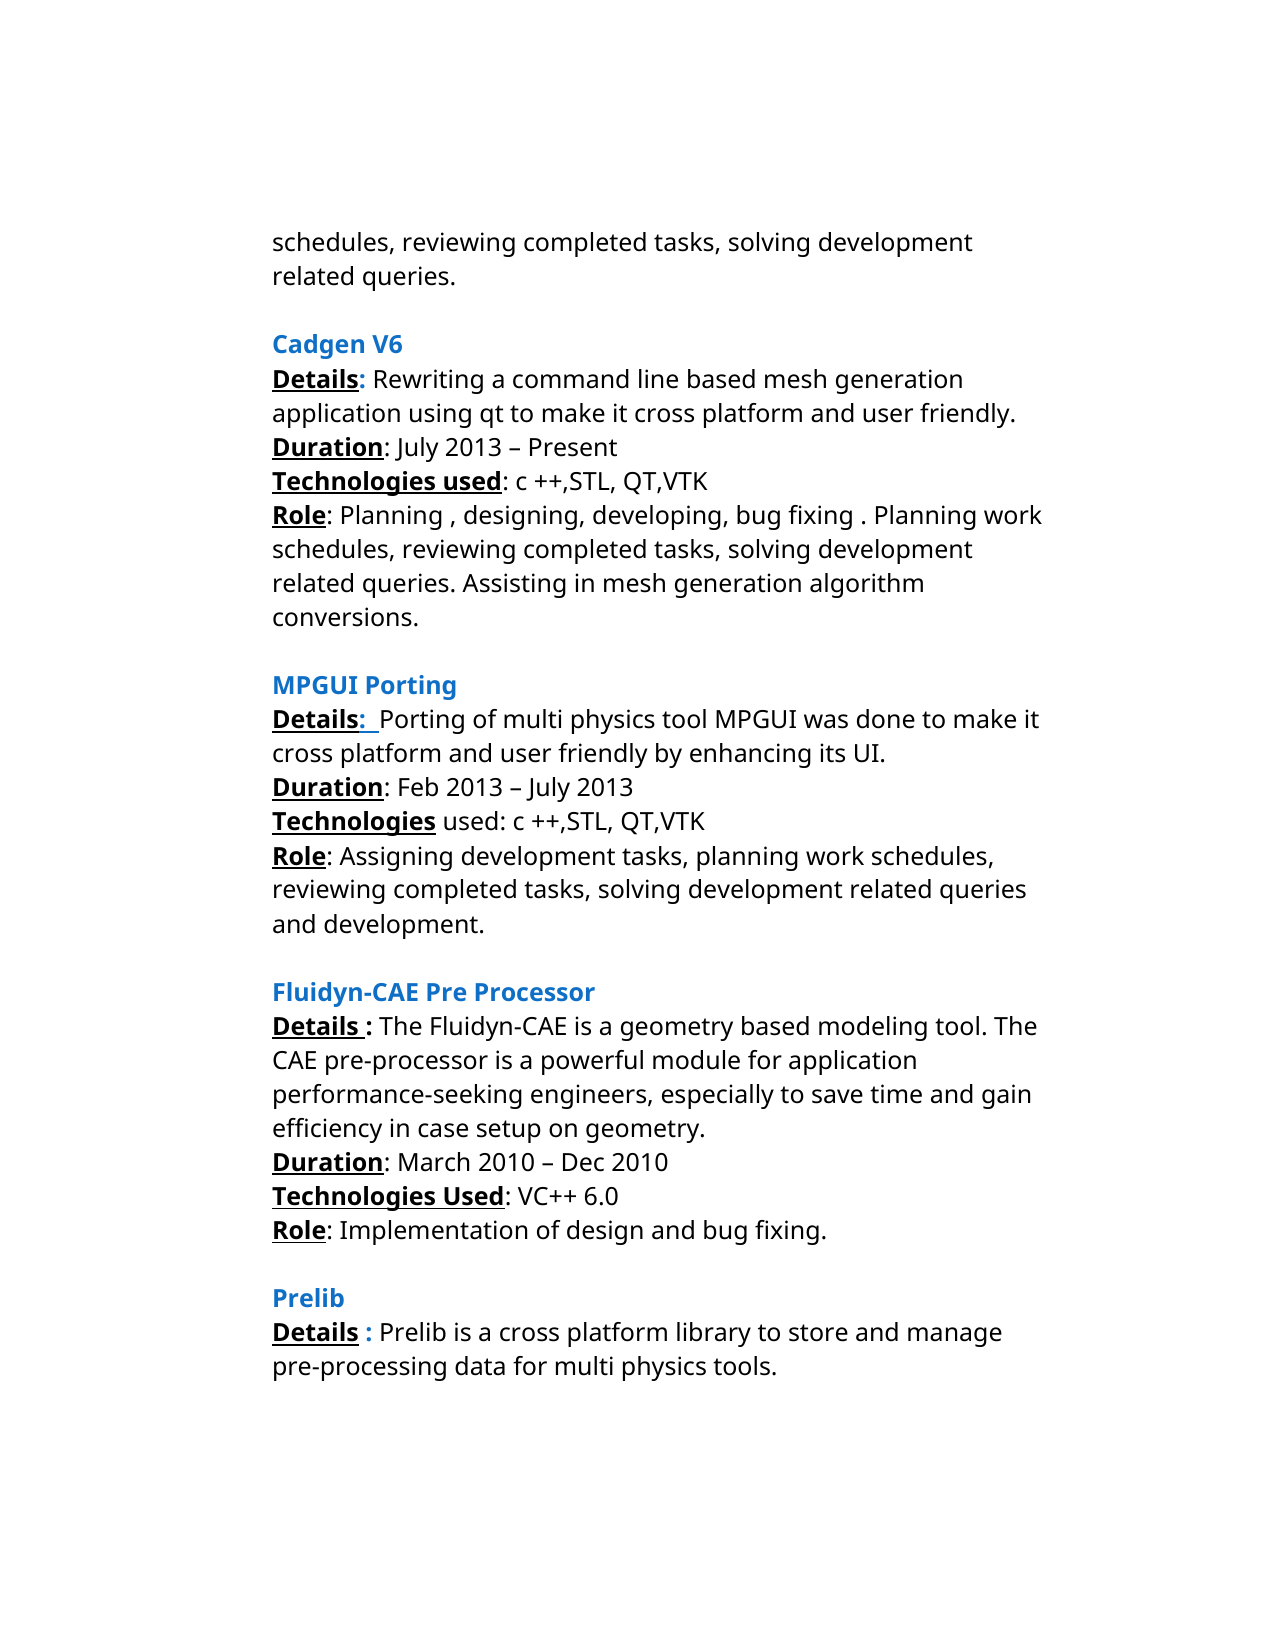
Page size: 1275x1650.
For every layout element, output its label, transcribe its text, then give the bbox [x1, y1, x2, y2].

text Duration: Feb 2013 – July 2013 Technologies used: c ++,STL, QT,VTK Role: Assigning development tasks, planning work schedules, reviewing completed tasks, solving development related queries and development. Fluidyn-CAE Pre Processor [272, 770, 1050, 1008]
text Details : The Fluidyn-CAE is a geometry based modeling tool. The CAE pre-processor is a powerful module for application performance-seeking engineers, especially to save time and gain efficiency in case setup on geometry. [272, 1008, 1050, 1145]
text Duration: July 2013 – Present Technologies used: c ++,STL, QT,VTK Role: Planning , designing, developing, bug fixing . Planning work schedules, reviewing completed tasks, solving development related queries. Assisting in mesh generation algorithm conversions. MPGUI Porting [272, 429, 1050, 702]
text Prelib [272, 1281, 1050, 1315]
text Cadgen V6 [272, 327, 1050, 361]
text Details : Prelib is a cross platform library to store and manage pre-processing data for multi physics tools. [272, 1315, 1050, 1383]
text Duration: March 2010 – Dec 2010 Technologies Used: VC++ 6.0 Role: Implementation of design and bug fixing. [272, 1145, 1050, 1281]
text Details: Porting of multi physics tool MPGUI was done to make it cross platform and user friendly by enhancing its UI. [272, 702, 1050, 770]
text Details: Rewriting a command line based mesh generation application using qt to make it cross platform and user friendly. [272, 361, 1050, 429]
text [272, 225, 1050, 293]
